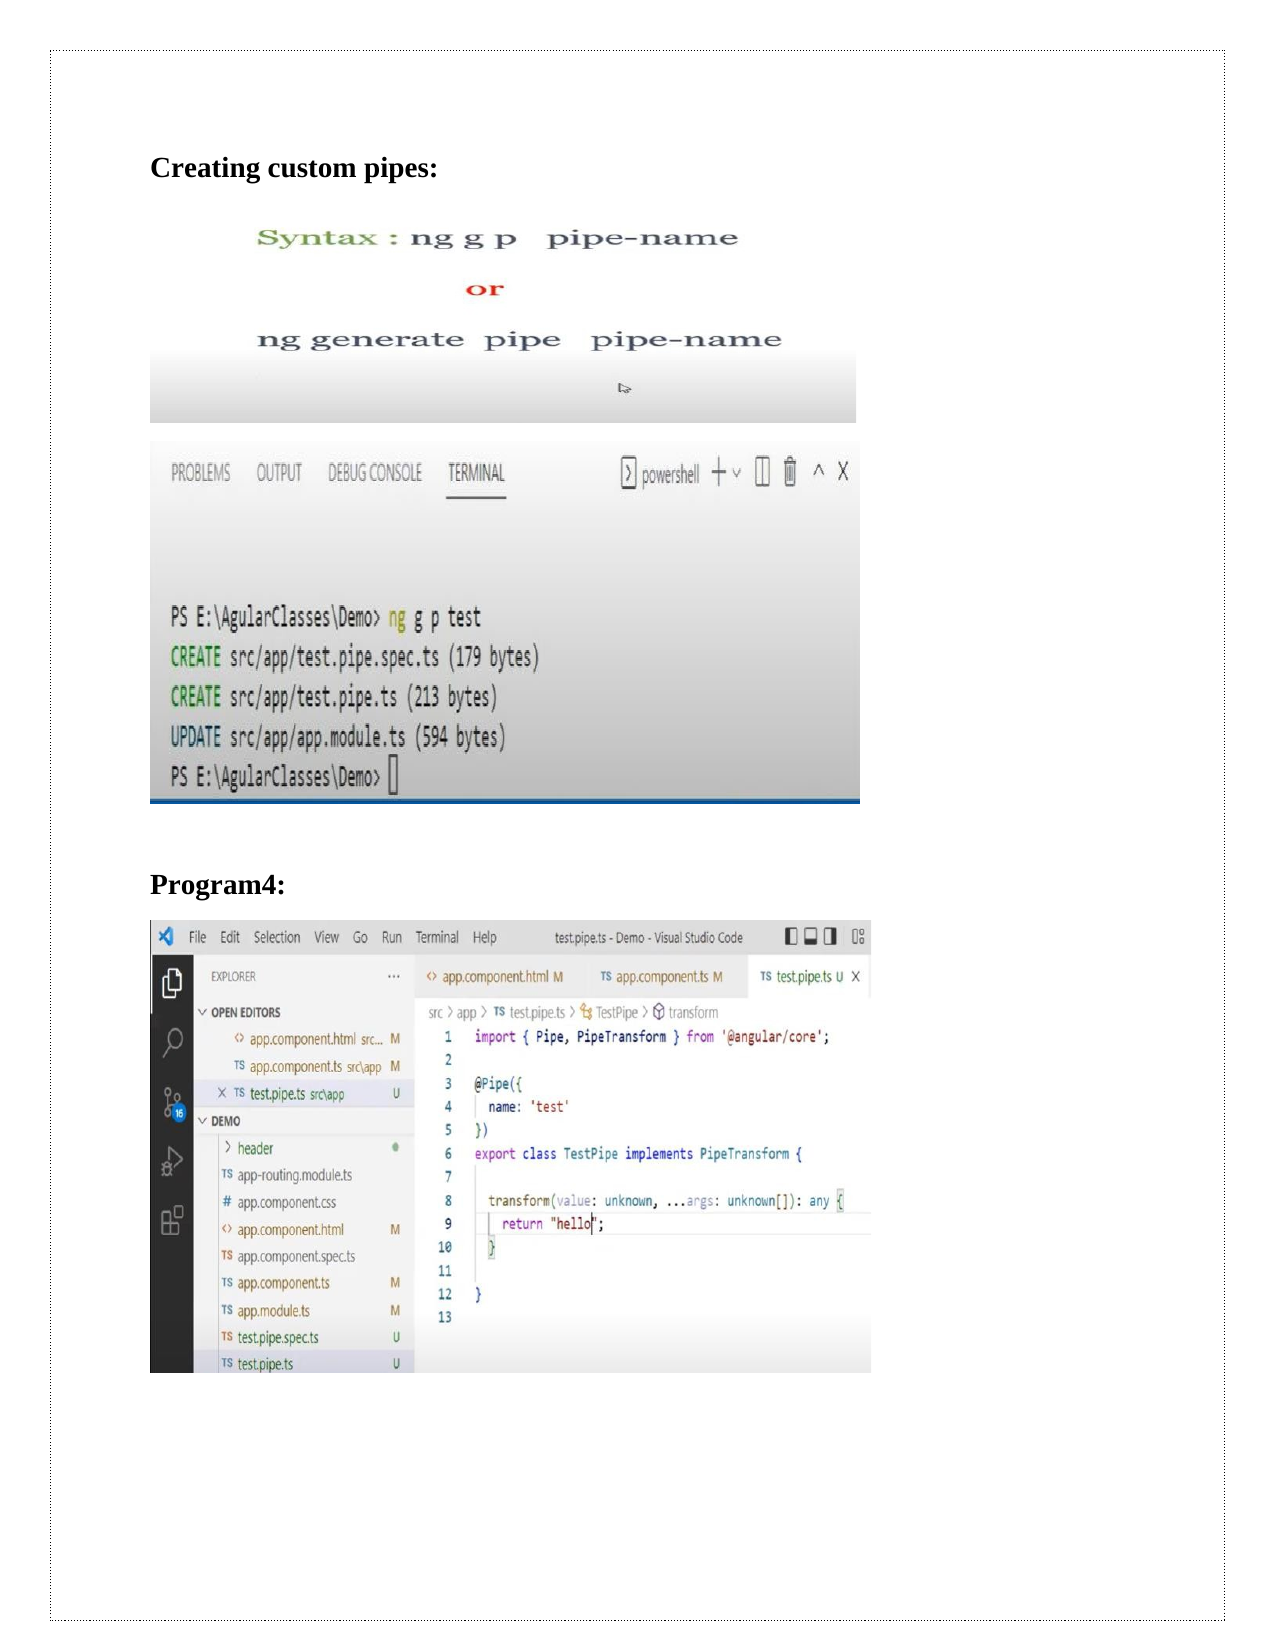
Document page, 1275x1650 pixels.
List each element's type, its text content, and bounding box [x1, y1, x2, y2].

picture [150, 227, 857, 423]
picture [150, 920, 872, 1373]
picture [150, 441, 860, 804]
subtitle Creating custom pipes: [150, 150, 1171, 183]
text Program4: [150, 867, 1171, 901]
